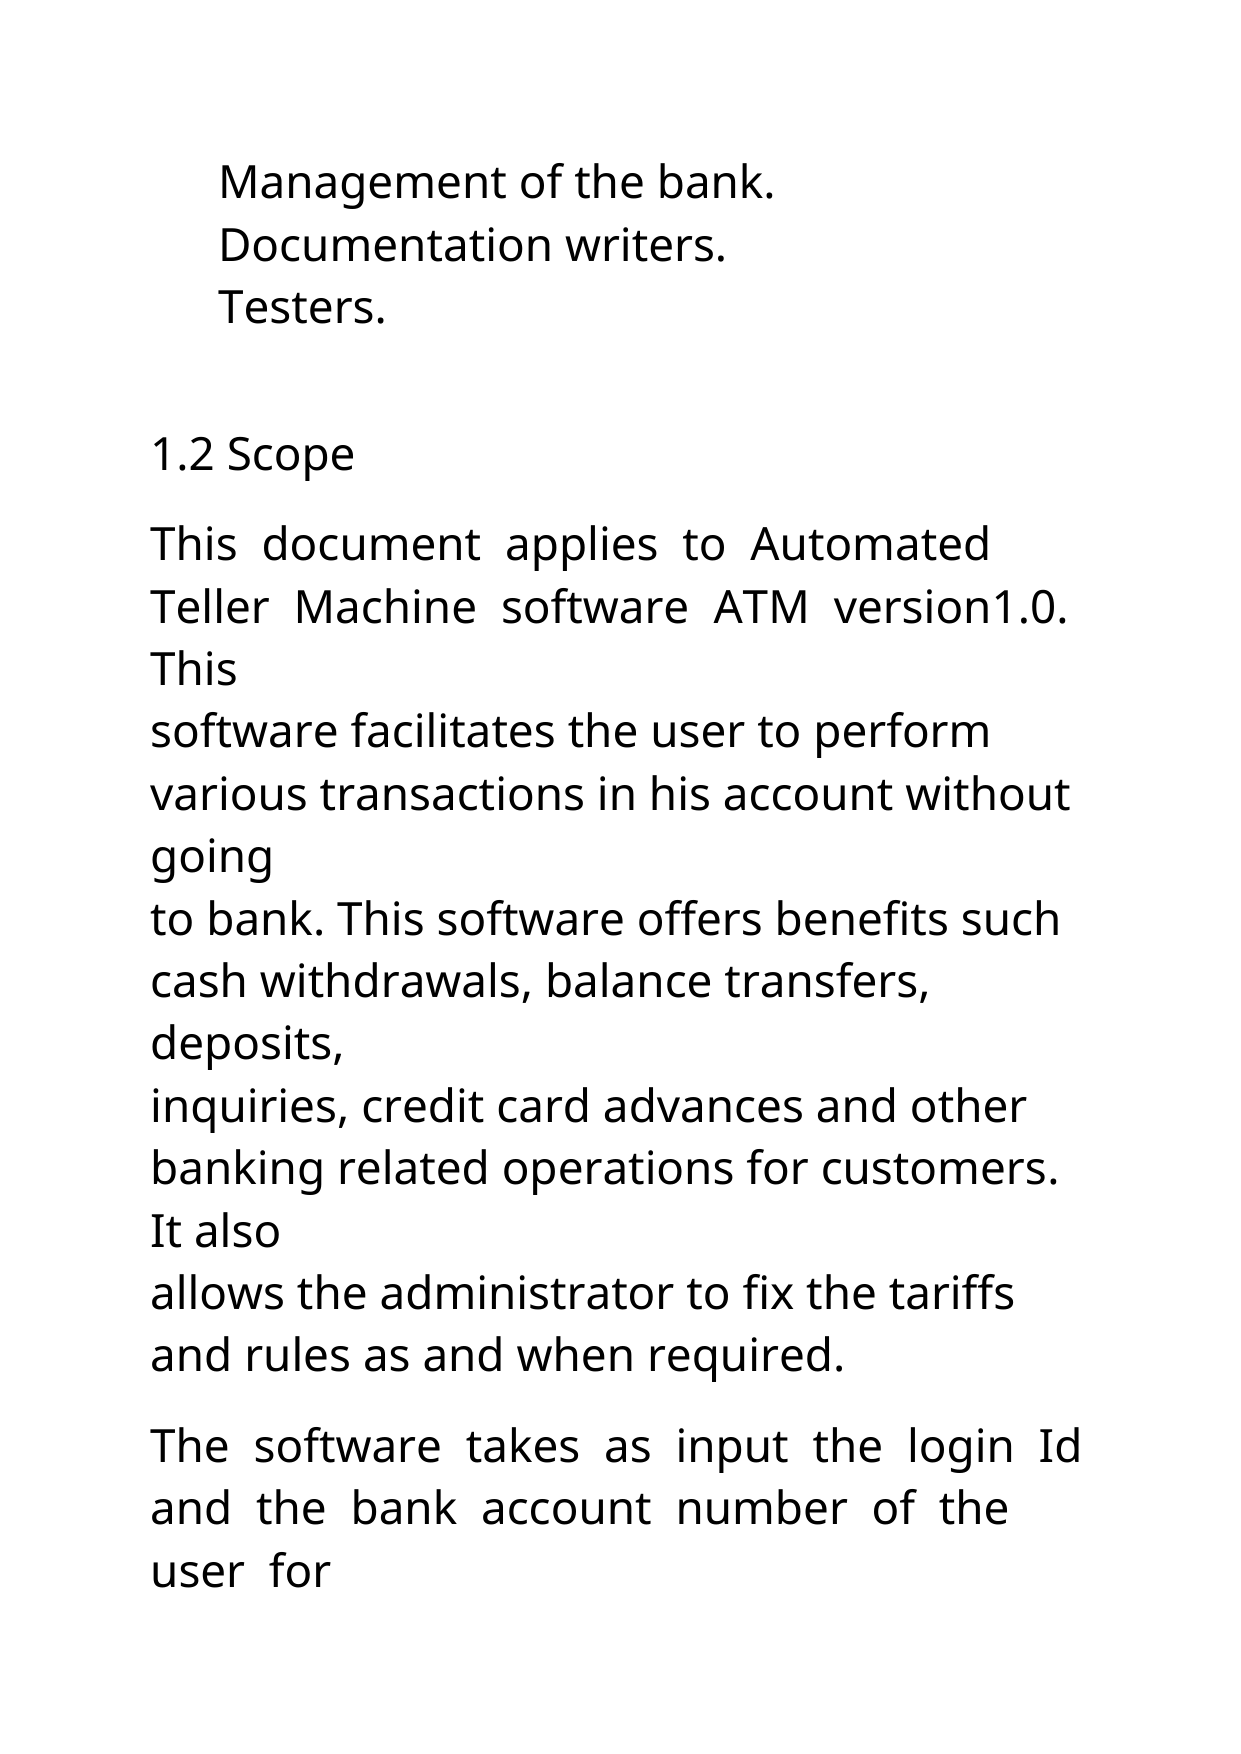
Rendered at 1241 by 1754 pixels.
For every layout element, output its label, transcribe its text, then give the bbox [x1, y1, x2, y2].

text Management of the bank. [150, 150, 1090, 212]
text allows the administrator to fix the tariffs and rules as and when required. [150, 1260, 1090, 1385]
text inquiries, credit card advances and other banking related operations for customers. It also [150, 1073, 1090, 1260]
text software facilitates the user to perform various transactions in his account without going [150, 699, 1090, 886]
text This document applies to Automated Teller Machine software ATM version1.0. This [150, 512, 1090, 699]
text to bank. This software offers benefits such cash withdrawals, balance transfers, deposits, [150, 886, 1090, 1073]
text Documentation writers. [150, 212, 1090, 275]
text 1.2 Scope [150, 421, 1090, 484]
text Testers. [150, 275, 1090, 337]
text The software takes as input the login Id and the bank account number of the user for [150, 1413, 1090, 1600]
